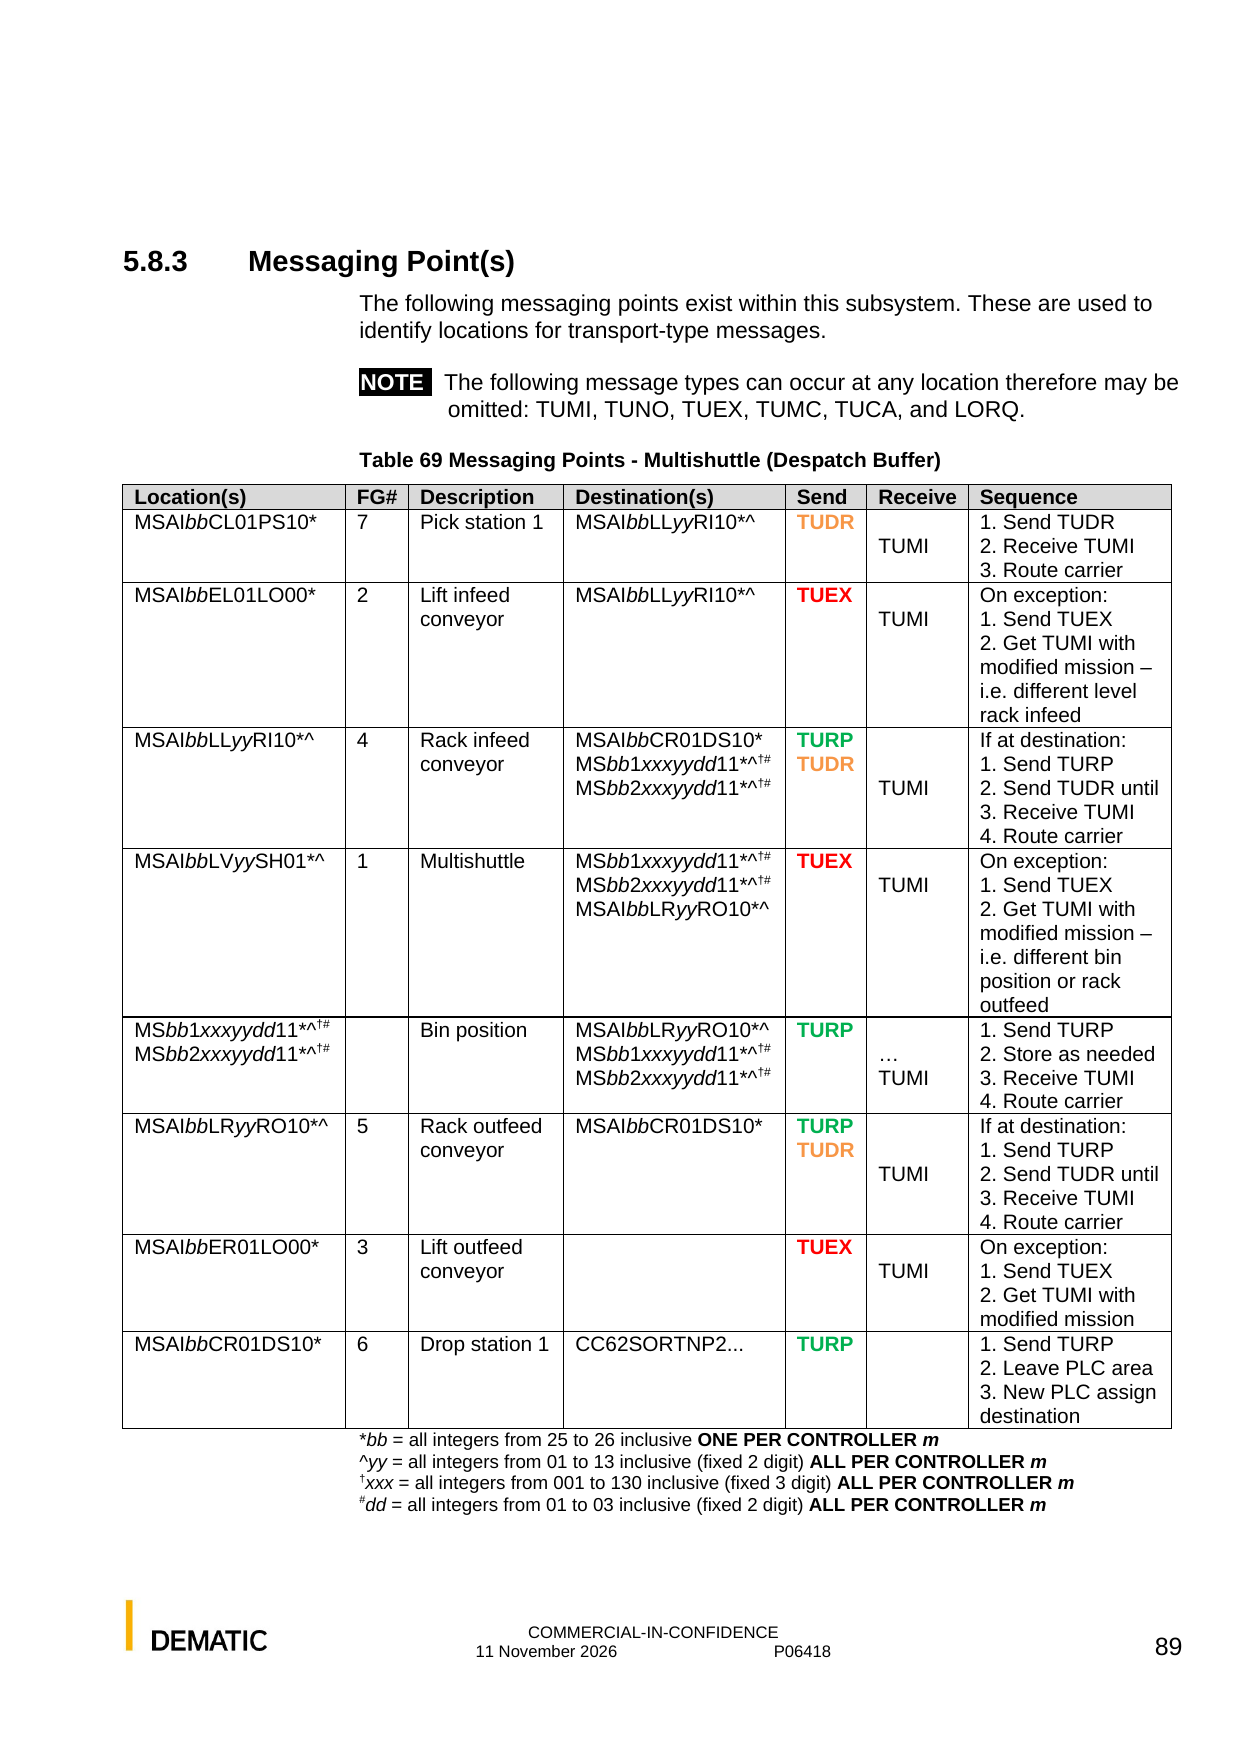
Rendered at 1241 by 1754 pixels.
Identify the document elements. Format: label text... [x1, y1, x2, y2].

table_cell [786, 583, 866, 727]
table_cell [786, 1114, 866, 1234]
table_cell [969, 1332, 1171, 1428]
text NOTE: The following message types can occur at any location therefore may be omitted: TUMI, TUNO, TUEX, TUMC, TUCA, and LORQ. [359, 368, 1180, 423]
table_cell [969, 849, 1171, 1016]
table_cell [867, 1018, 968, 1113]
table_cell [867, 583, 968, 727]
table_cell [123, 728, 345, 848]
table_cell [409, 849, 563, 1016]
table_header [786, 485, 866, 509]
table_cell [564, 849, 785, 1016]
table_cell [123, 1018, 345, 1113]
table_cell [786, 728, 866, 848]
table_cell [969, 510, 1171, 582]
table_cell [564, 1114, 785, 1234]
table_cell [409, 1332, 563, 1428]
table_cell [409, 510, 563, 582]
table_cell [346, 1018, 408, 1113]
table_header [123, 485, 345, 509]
text The following messaging points exist within this subsystem. These are used to identify locations for transport-type messages. [359, 290, 1180, 343]
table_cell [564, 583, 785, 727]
text *bb = all integers from 25 to 26 inclusive ONE PER CONTROLLER m ^yy = all integers from 01 to 13 inclusive (fixed 2 digit) ALL PER CONTROLLER m †xxx = all integers from 001 to 130 inclusive (fixed 3 digit) ALL PER CONTROLLER m #dd = all integers from 01 to 03 inclusive (fixed 2 digit) ALL PER CONTROLLER m [359, 1429, 1180, 1515]
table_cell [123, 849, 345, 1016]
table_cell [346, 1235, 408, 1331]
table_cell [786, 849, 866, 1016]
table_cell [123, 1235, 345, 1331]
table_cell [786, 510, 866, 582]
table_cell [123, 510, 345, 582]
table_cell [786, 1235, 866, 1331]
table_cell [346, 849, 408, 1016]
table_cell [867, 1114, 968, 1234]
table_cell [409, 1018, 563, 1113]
text Table 69 Messaging Points - Multishuttle (Despatch Buffer) [359, 448, 1180, 472]
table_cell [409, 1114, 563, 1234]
subtitle Messaging Point(s) [123, 244, 1180, 278]
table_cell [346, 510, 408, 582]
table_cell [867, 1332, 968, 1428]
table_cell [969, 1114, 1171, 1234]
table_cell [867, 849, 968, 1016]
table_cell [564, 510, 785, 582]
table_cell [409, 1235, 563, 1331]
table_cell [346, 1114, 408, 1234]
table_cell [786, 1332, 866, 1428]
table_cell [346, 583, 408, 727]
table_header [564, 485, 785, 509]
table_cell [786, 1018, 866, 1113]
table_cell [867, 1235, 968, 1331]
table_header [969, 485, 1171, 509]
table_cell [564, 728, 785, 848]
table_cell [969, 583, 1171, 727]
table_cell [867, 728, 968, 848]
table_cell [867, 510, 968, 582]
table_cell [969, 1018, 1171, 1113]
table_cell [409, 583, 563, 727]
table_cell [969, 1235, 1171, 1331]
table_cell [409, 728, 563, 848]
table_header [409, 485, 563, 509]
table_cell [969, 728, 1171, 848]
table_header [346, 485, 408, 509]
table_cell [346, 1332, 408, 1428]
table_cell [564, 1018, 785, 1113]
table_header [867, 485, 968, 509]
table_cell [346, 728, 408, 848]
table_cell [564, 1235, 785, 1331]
picture [122, 1597, 272, 1657]
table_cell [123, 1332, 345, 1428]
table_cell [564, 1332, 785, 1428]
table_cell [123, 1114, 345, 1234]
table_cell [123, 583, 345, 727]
